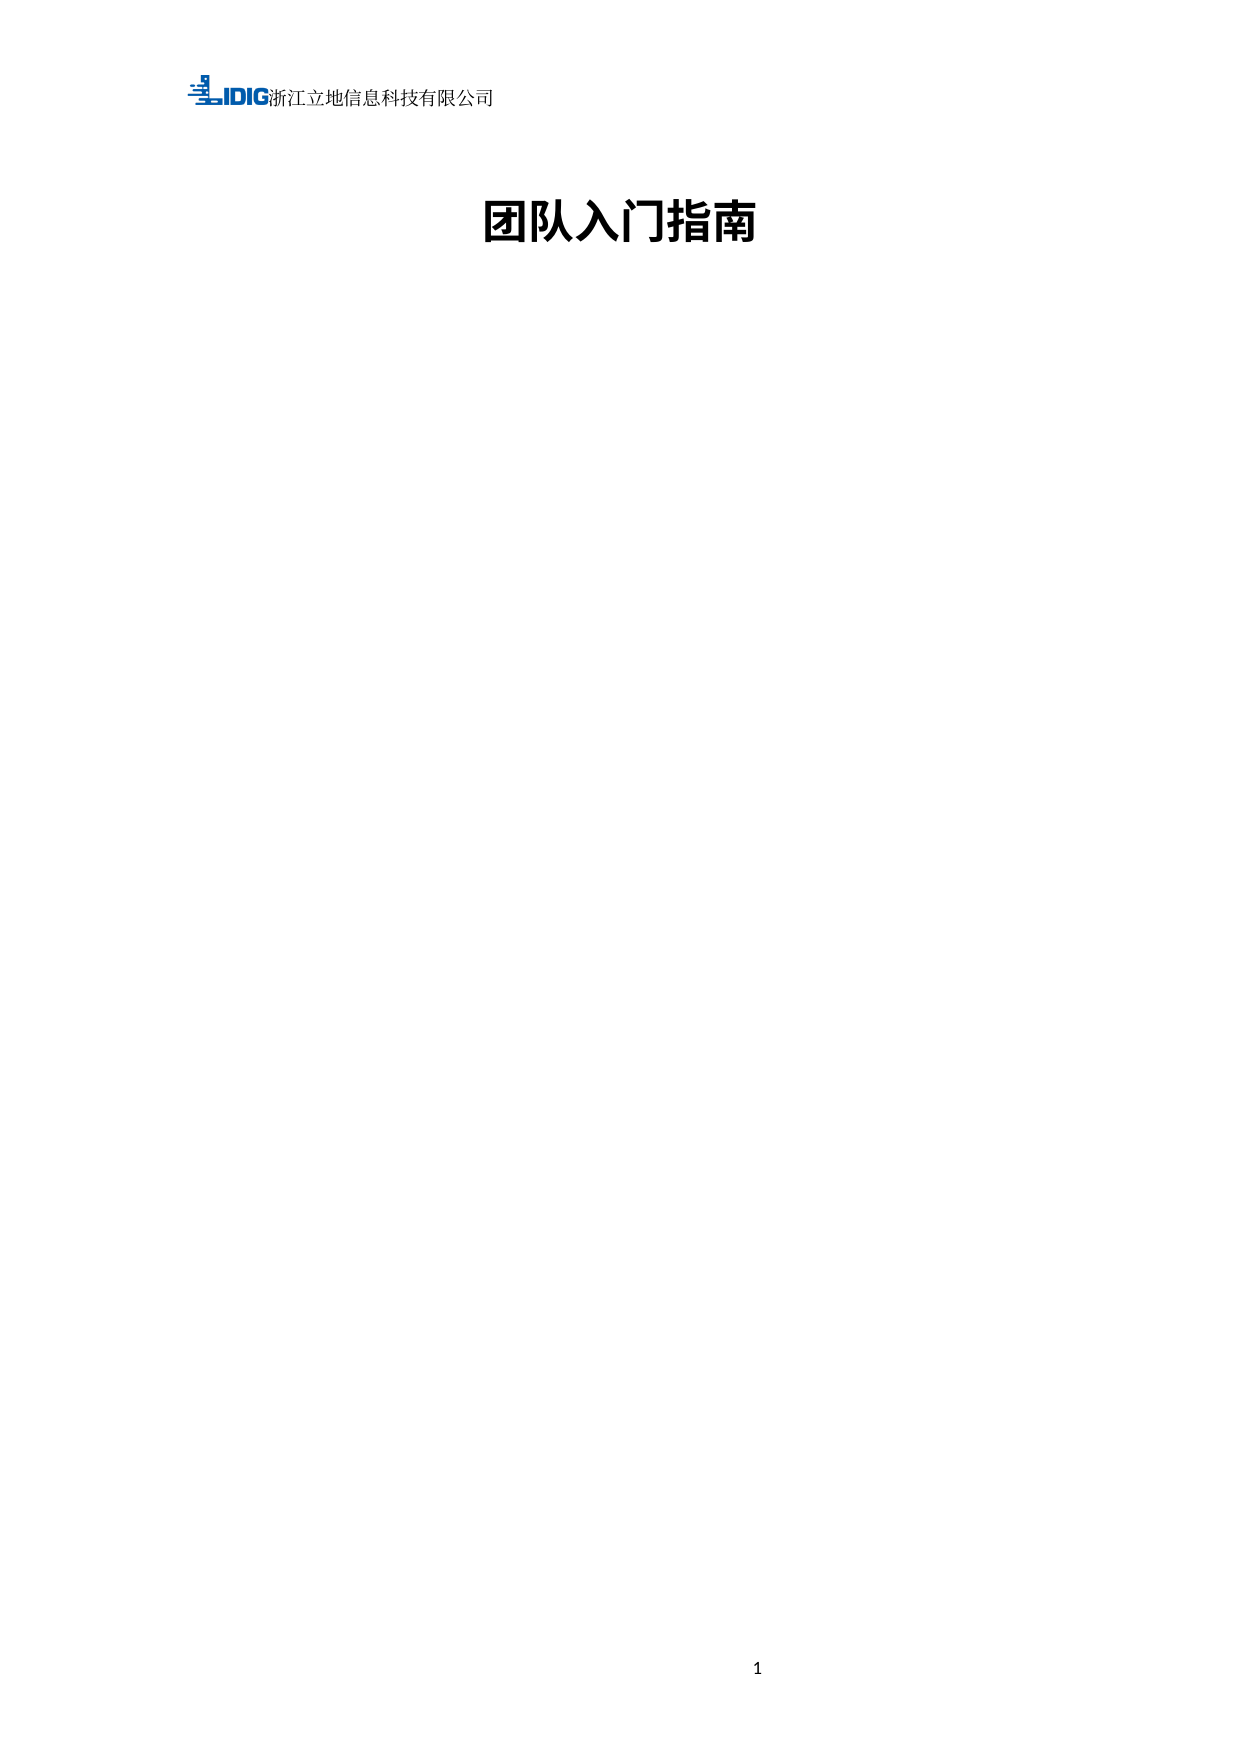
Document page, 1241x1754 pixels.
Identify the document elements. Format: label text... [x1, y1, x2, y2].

picture [187, 75, 269, 105]
subtitle 团队入门指南 [187, 185, 1053, 252]
